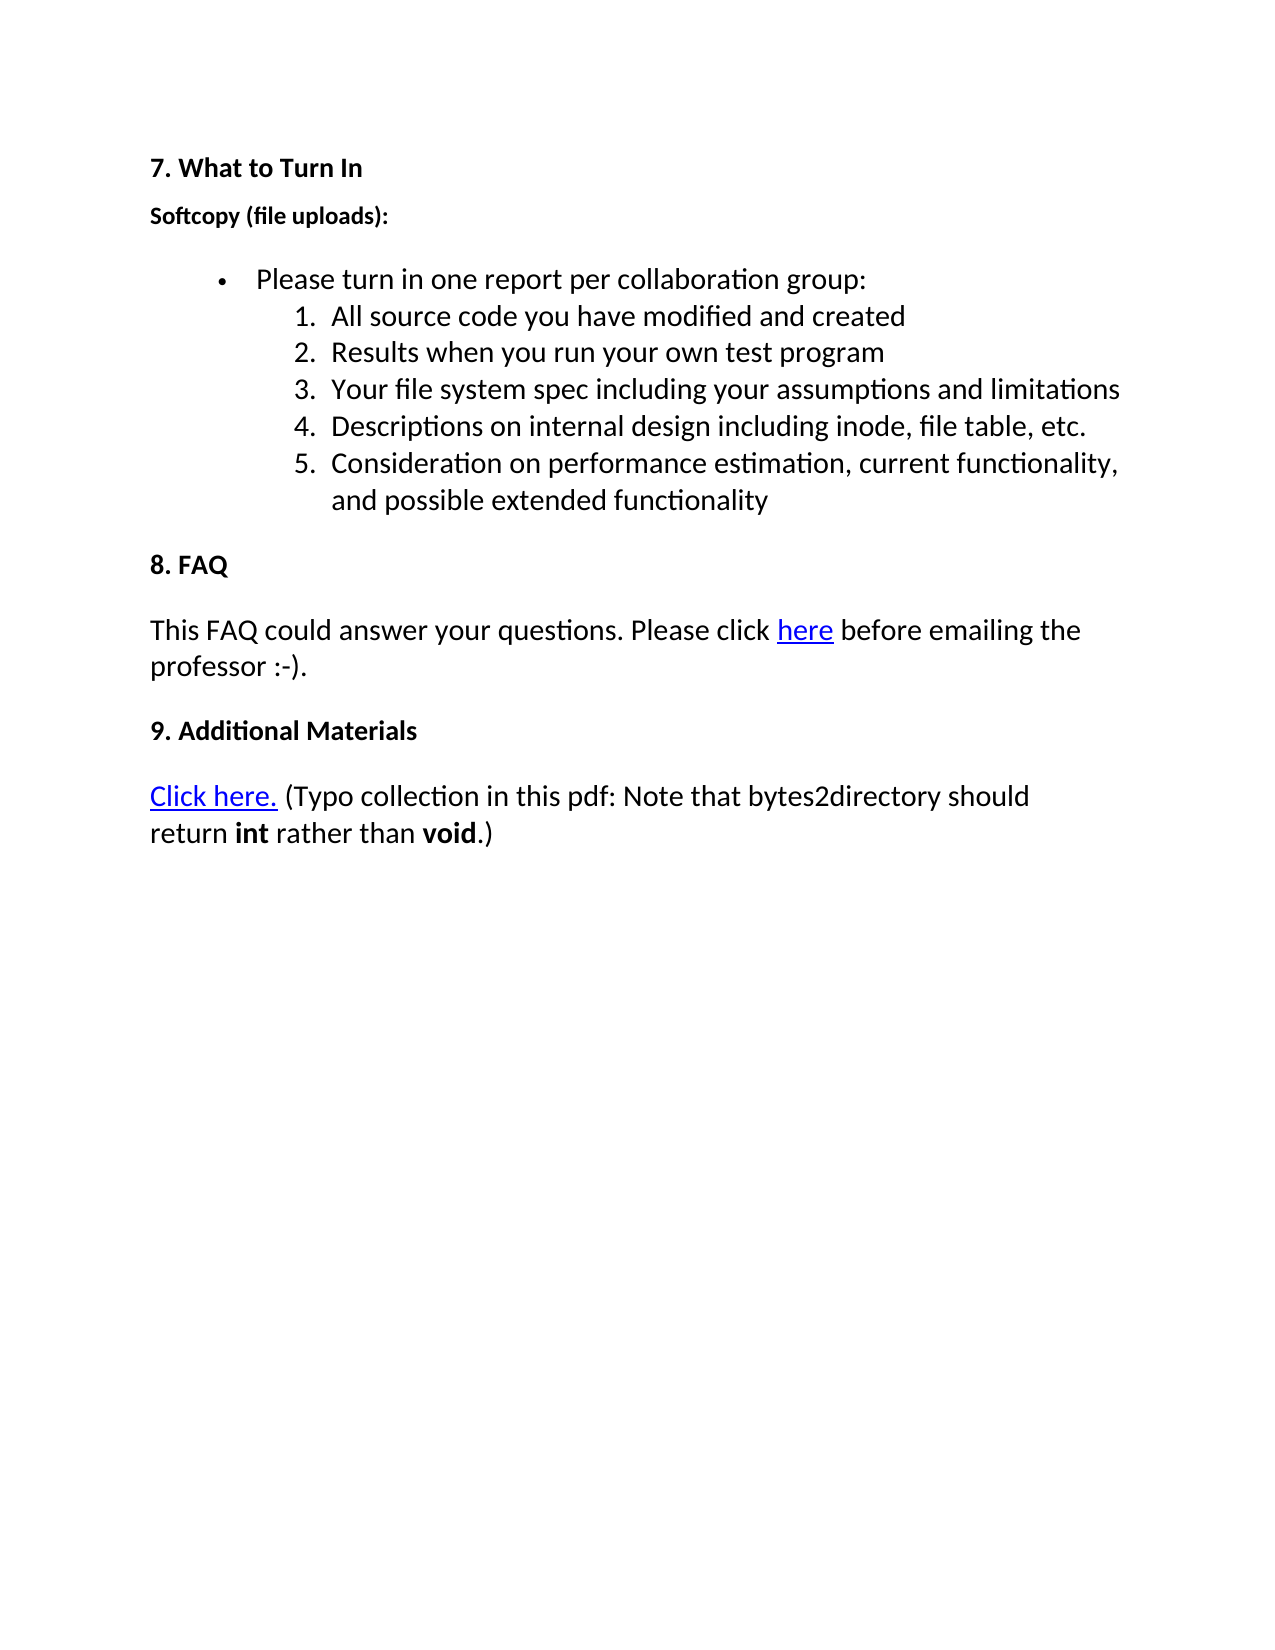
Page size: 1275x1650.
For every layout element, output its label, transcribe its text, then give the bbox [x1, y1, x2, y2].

list All source code you have modified and created [294, 297, 1125, 333]
list Consideration on performance estimation, current functionality, and possible extended functionality [294, 444, 1125, 518]
list Your file system spec including your assumptions and limitations [294, 370, 1125, 407]
text Softcopy (file uploads): [150, 200, 1125, 231]
list Descriptions on internal design including inode, file table, etc. [294, 407, 1125, 444]
text 9. Additional Materials [150, 713, 1125, 748]
text 8. FAQ [150, 547, 1125, 581]
text 7. What to Turn In [150, 150, 1125, 184]
text This FAQ could answer your questions. Please click here before emailing the professor :-). [150, 611, 1125, 684]
list Results when you run your own test program [294, 333, 1125, 370]
text Click here. (Typo collection in this pdf: Note that bytes2directory should return int rather than void.) [150, 777, 1125, 851]
list Please turn in one report per collaboration group: [219, 260, 1125, 297]
